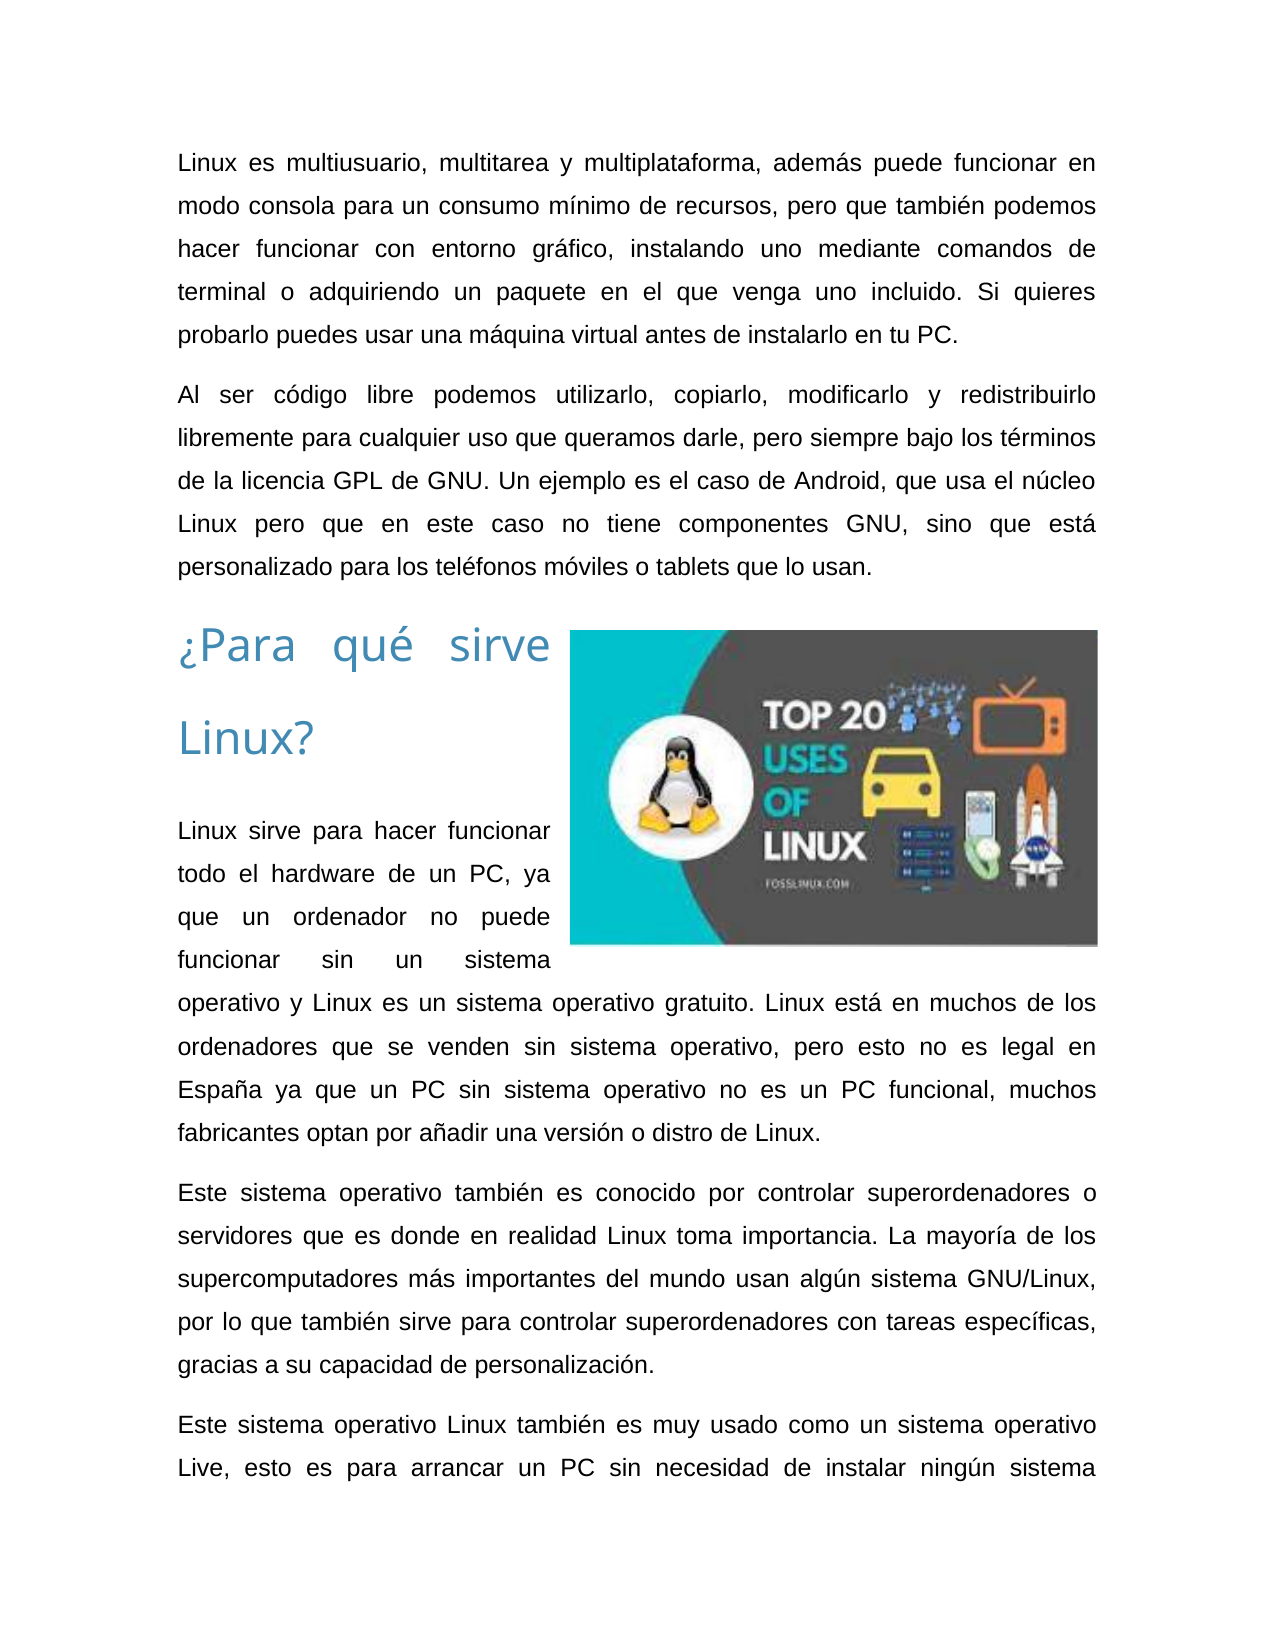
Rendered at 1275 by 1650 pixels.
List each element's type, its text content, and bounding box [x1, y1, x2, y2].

text Este sistema operativo también es conocido por controlar superordenadores o servidores que es donde en realidad Linux toma importancia. La mayoría de los supercomputadores más importantes del mundo usan algún sistema GNU/Linux, por lo que también sirve para controlar superordenadores con tareas específicas, gracias a su capacidad de personalización. [177, 1178, 1098, 1379]
text Al ser código libre podemos utilizarlo, copiarlo, modificarlo y redistribuirlo libremente para cualquier uso que queramos darle, pero siempre bajo los términos de la licencia GPL de GNU. Un ejemplo es el caso de Android, que usa el núcleo Linux pero que en este caso no tiene componentes GNU, sino que está personalizado para los teléfonos móviles o tablets que lo usan. [177, 380, 1098, 581]
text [177, 1410, 1098, 1482]
text Linux sirve para hacer funcionar todo el hardware de un PC, ya que un ordenador no puede funcionar sin un sistema operativo y Linux es un sistema operativo gratuito. Linux está en muchos de los ordenadores que se venden sin sistema operativo, pero esto no es legal en España ya que un PC sin sistema operativo no es un PC funcional, muchos fabricantes optan por añadir una versión o distro de Linux. [177, 816, 1098, 1147]
text ¿Para qué sirve Linux? [177, 612, 1098, 768]
text Linux es multiusuario, multitarea y multiplataforma, además puede funcionar en modo consola para un consumo mínimo de recursos, pero que también podemos hacer funcionar con entorno gráfico, instalando uno mediante comandos de terminal o adquiriendo un paquete en el que venga uno incluido. Si quieres probarlo puedes usar una máquina virtual antes de instalarlo en tu PC. [177, 148, 1098, 349]
picture [569, 630, 1098, 947]
